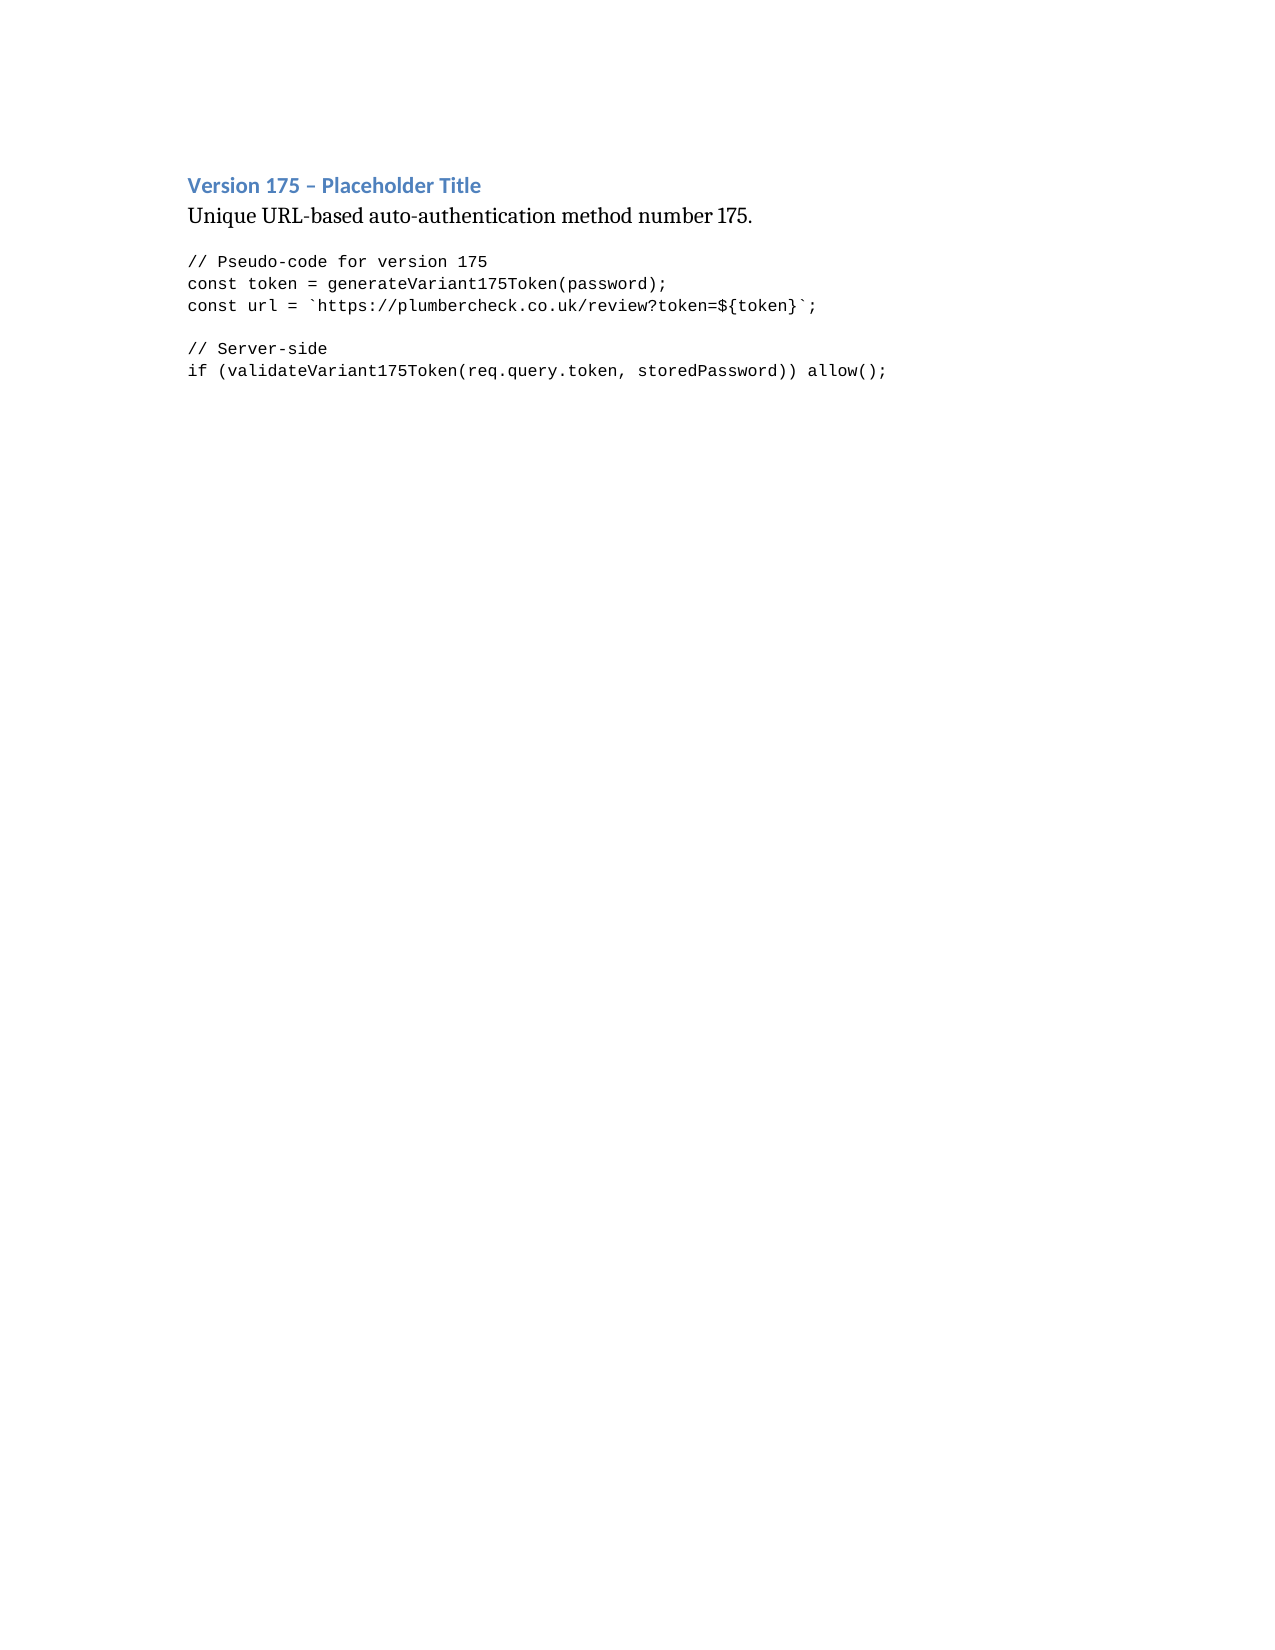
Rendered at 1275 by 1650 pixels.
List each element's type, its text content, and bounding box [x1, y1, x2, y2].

subtitle Version 175 – Placeholder Title [187, 171, 1087, 199]
text Unique URL-based auto-authentication method number 175. [187, 203, 1087, 229]
text // Pseudo-code for version 175 const token = generateVariant175Token(password); const url = `https://plumbercheck.co.uk/review?token=${token}`; // Server-side if (validateVariant175Token(req.query.token, storedPassword)) allow(); [187, 254, 1087, 381]
